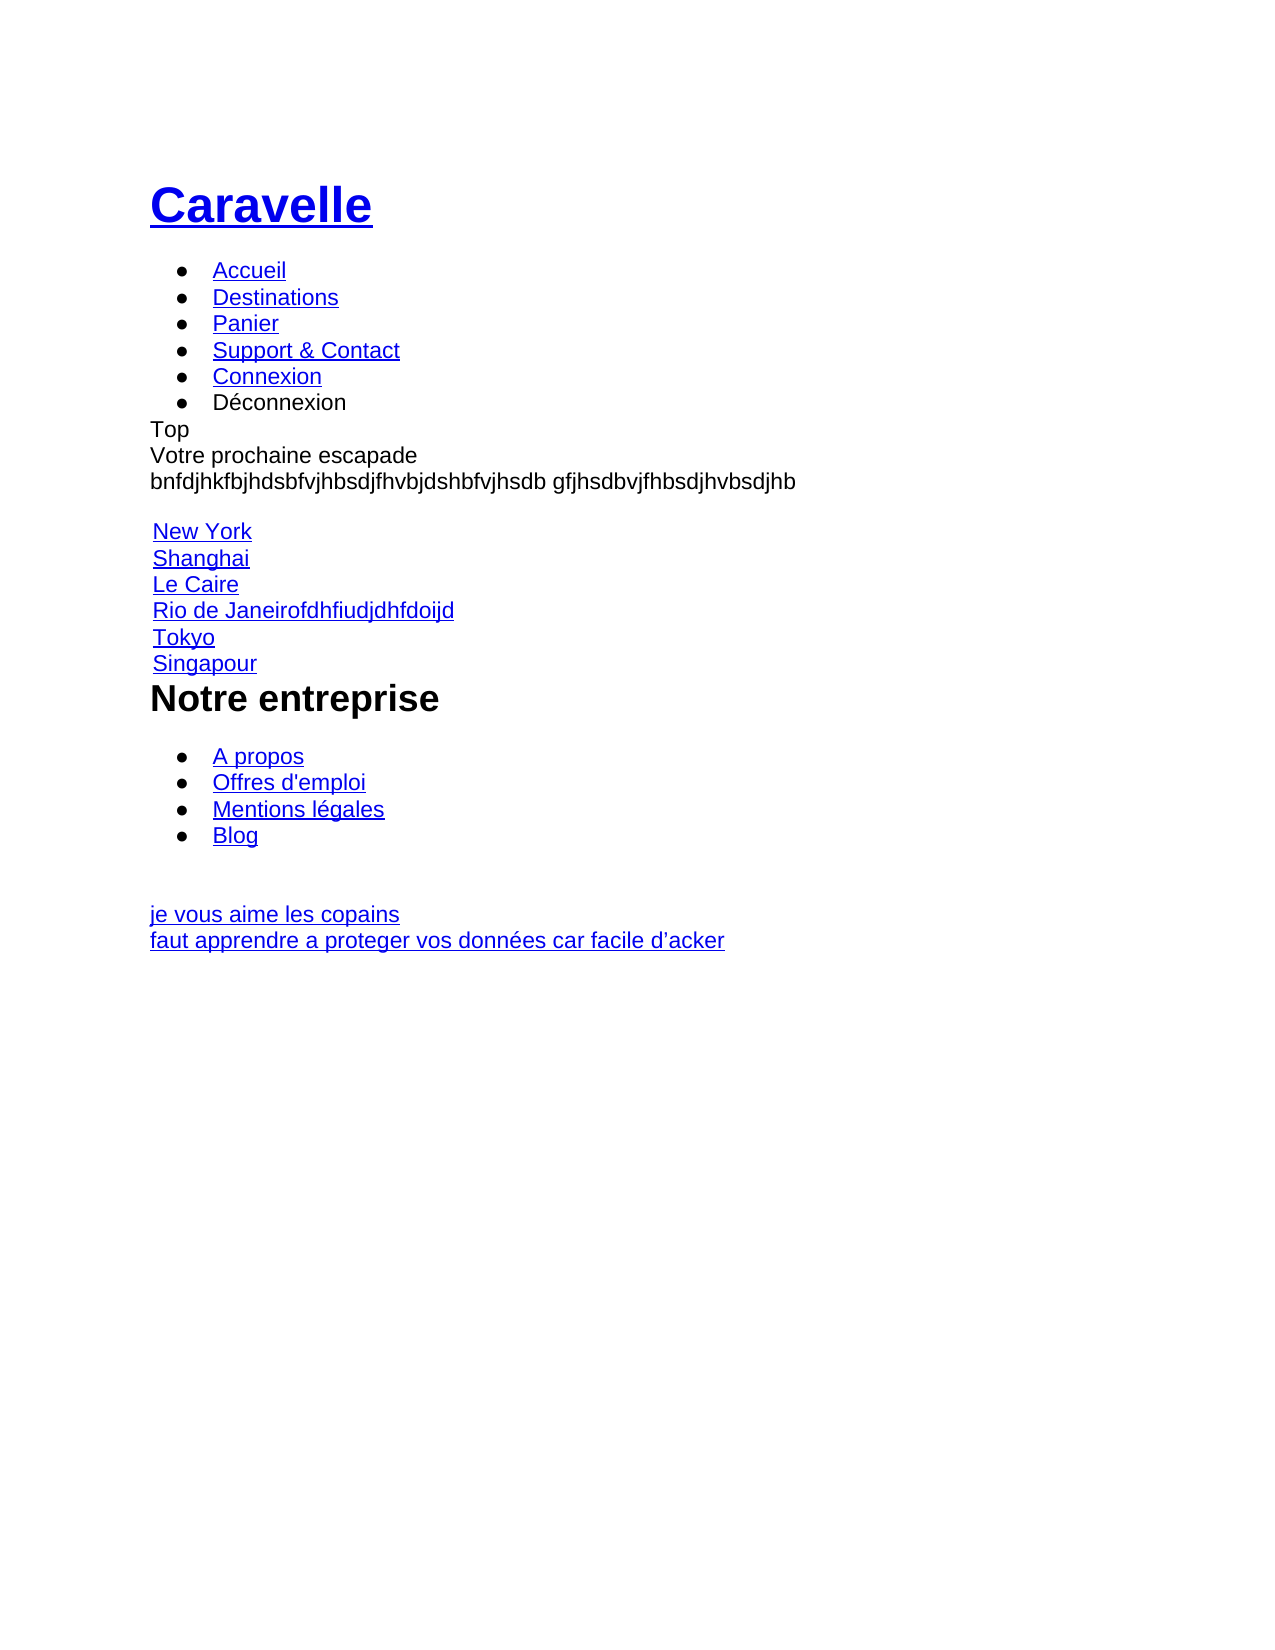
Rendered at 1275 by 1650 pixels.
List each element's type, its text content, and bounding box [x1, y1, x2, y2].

text Le Caire [150, 571, 1125, 597]
text Top [150, 416, 1125, 442]
text bnfdjhkfbjhdsbfvjhbsdjfhvbjdshbfvjhsdb gfjhsdbvjfhbsdjhvbsdjhb [150, 468, 1125, 495]
list Blog [175, 822, 1125, 848]
list Panier [175, 310, 1125, 337]
text Rio de Janeirofdhfiudjdhfdoijd [150, 597, 1125, 623]
text Singapour [150, 650, 1125, 676]
text Shanghai [150, 544, 1125, 571]
subtitle Caravelle [150, 175, 1125, 232]
list Accueil [175, 257, 1125, 284]
list Offres d'emploi [175, 769, 1125, 796]
list Connexion [175, 363, 1125, 389]
list Support & Contact [175, 337, 1125, 363]
text Votre prochaine escapade [150, 442, 1125, 468]
list A propos [175, 743, 1125, 769]
list Destinations [175, 284, 1125, 310]
list Déconnexion [175, 389, 1125, 416]
text faut apprendre a proteger vos données car facile d’acker [150, 927, 1125, 954]
subtitle Notre entreprise [150, 676, 1125, 719]
text Tokyo [150, 623, 1125, 650]
text New York [150, 518, 1125, 544]
text je vous aime les copains [150, 901, 1125, 927]
list Mentions légales [175, 796, 1125, 822]
